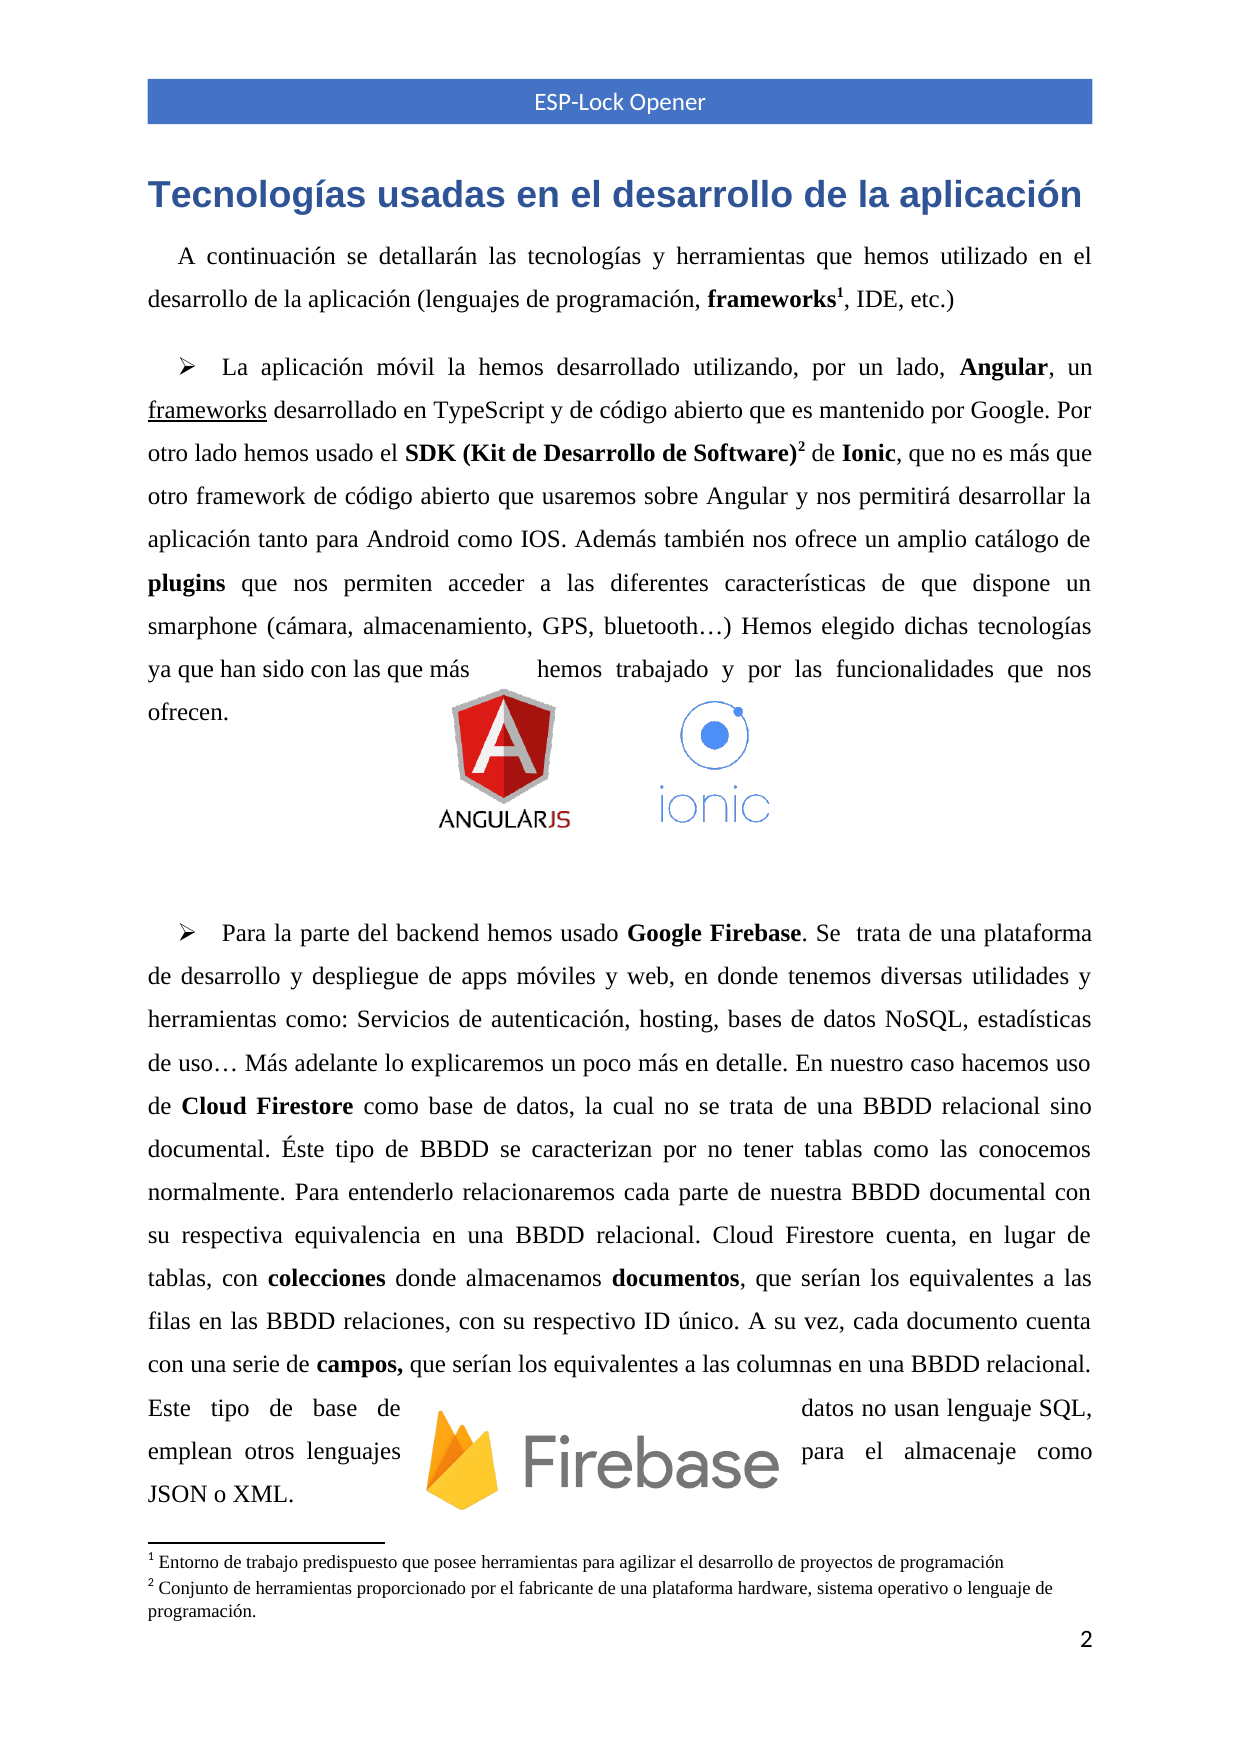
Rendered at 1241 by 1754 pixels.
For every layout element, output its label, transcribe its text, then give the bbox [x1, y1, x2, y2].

picture [651, 693, 773, 825]
picture [428, 680, 577, 833]
picture [419, 1406, 783, 1514]
list La aplicación móvil la hemos desarrollado utilizando, por un lado, Angular, un frameworks desarrollado en TypeScript y de código abierto que es mantenido por Google. Por otro lado hemos usado el SDK (Kit de Desarrollo de Software) de Ionic, que no es más que otro framework de código abierto que usaremos sobre Angular y nos permitirá desarrollar la aplicación tanto para Android como IOS. Además también nos ofrece un amplio catálogo de plugins que nos permiten acceder a las diferentes características de que dispone un smarphone (cámara, almacenamiento, GPS, bluetooth…) Hemos elegido dichas tecnologías ya que han sido con las que más hemos trabajado y por las funcionalidades que nos ofrecen. [148, 352, 1092, 726]
text A continuación se detallarán las tecnologías y herramientas que hemos utilizado en el desarrollo de la aplicación (lenguajes de programación, frameworks, IDE, etc.) [148, 241, 1092, 313]
subtitle Tecnologías usadas en el desarrollo de la aplicación [148, 173, 1092, 216]
list Para la parte del backend hemos usado Google Firebase. Se trata de una plataforma de desarrollo y despliegue de apps móviles y web, en donde tenemos diversas utilidades y herramientas como: Servicios de autenticación, hosting, bases de datos NoSQL, estadísticas de uso… Más adelante lo explicaremos un poco más en detalle. En nuestro caso hacemos uso de Cloud Firestore como base de datos, la cual no se trata de una BBDD relacional sino documental. Éste tipo de BBDD se caracterizan por no tener tablas como las conocemos normalmente. Para entenderlo relacionaremos cada parte de nuestra BBDD documental con su respectiva equivalencia en una BBDD relacional. Cloud Firestore cuenta, en lugar de tablas, con colecciones donde almacenamos documentos, que serían los equivalentes a las filas en las BBDD relaciones, con su respectivo ID único. A su vez, cada documento cuenta con una serie de campos, que serían los equivalentes a las columnas en una BBDD relacional. Este tipo de base de datos no usan lenguaje SQL, emplean otros lenguajes para el almacenaje como JSON o XML. [148, 918, 1092, 1508]
